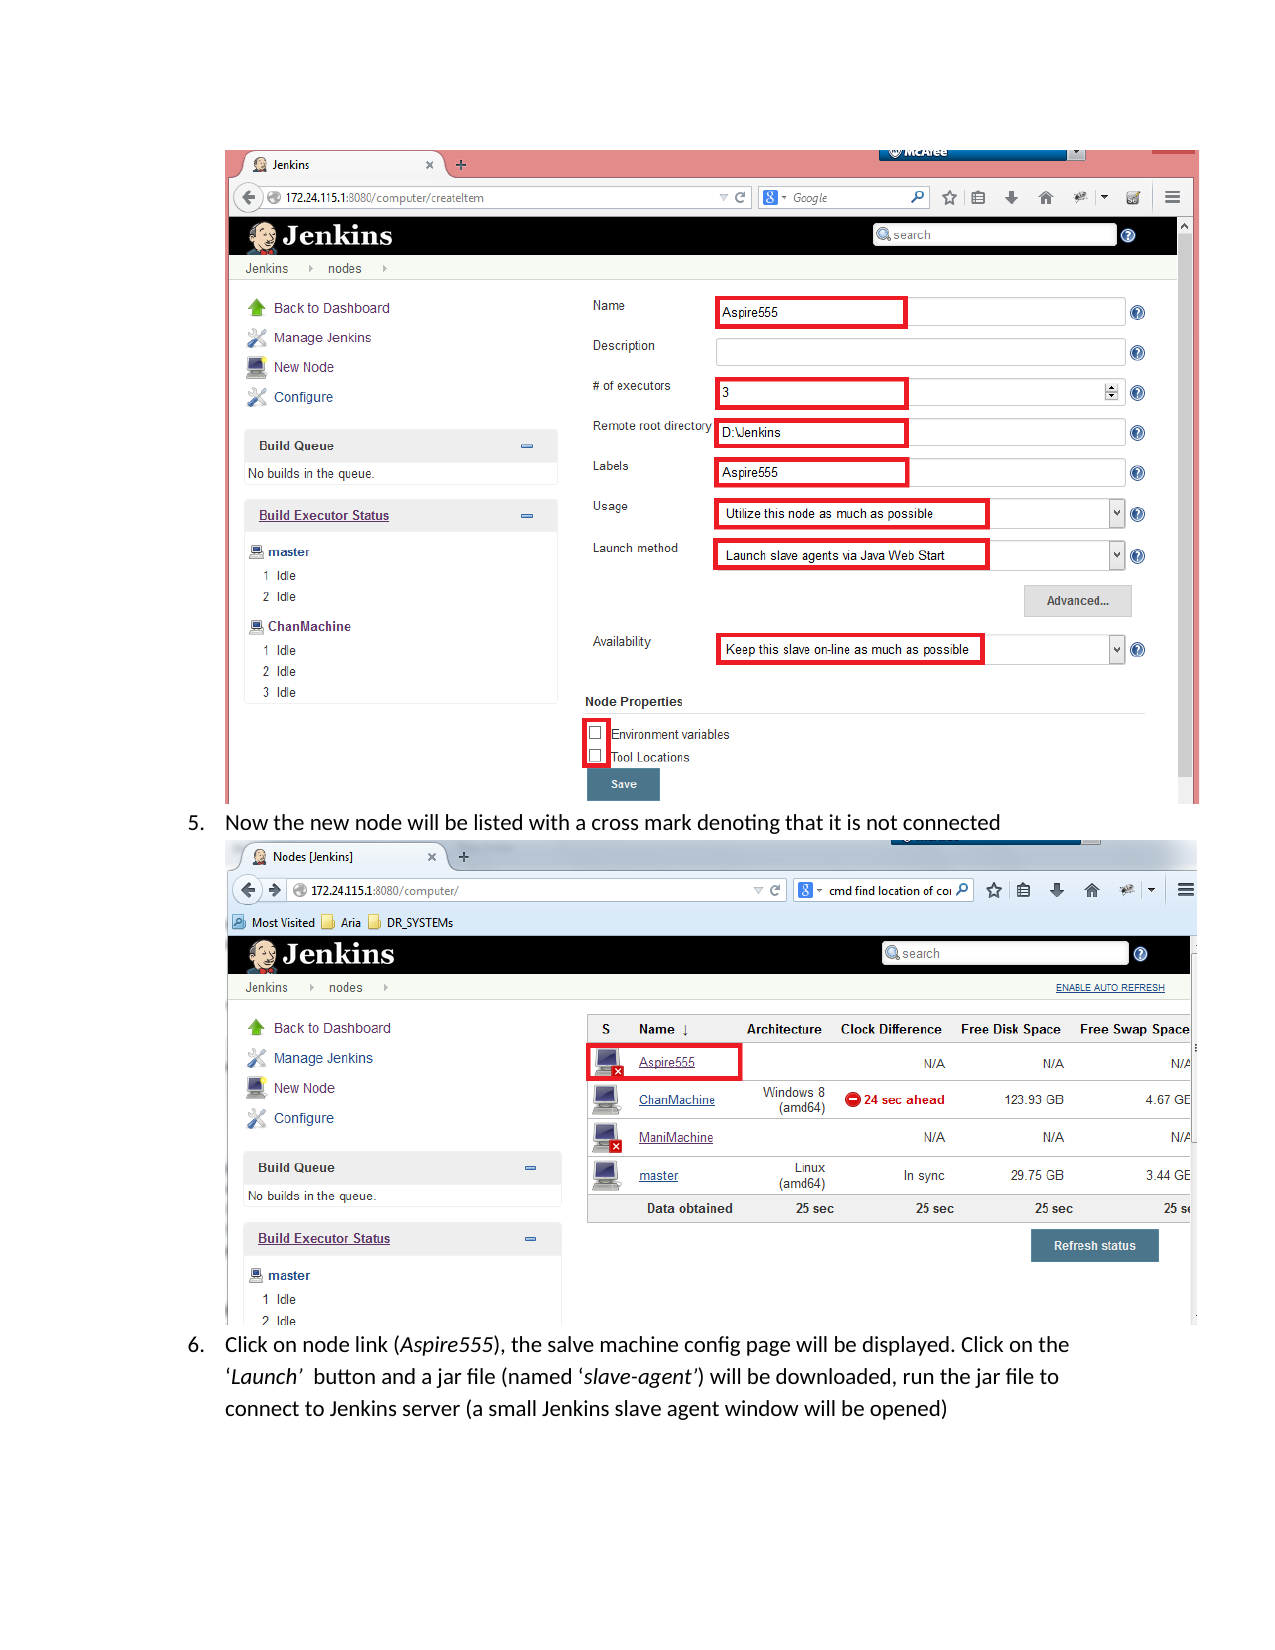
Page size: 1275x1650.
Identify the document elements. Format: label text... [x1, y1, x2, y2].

picture [225, 150, 1200, 804]
list Click on node link (Aspire555), the salve machine config page will be displayed. Click on the ‘Launch’ button and a jar file (named ‘slave-agent’) will be downloaded, run the jar file to connect to Jenkins server (a small Jenkins slave agent window will be opened) [187, 1330, 1125, 1422]
picture [225, 840, 1200, 1326]
list Now the new node will be listed with a cross mark denoting that it is not connected [187, 808, 1125, 836]
